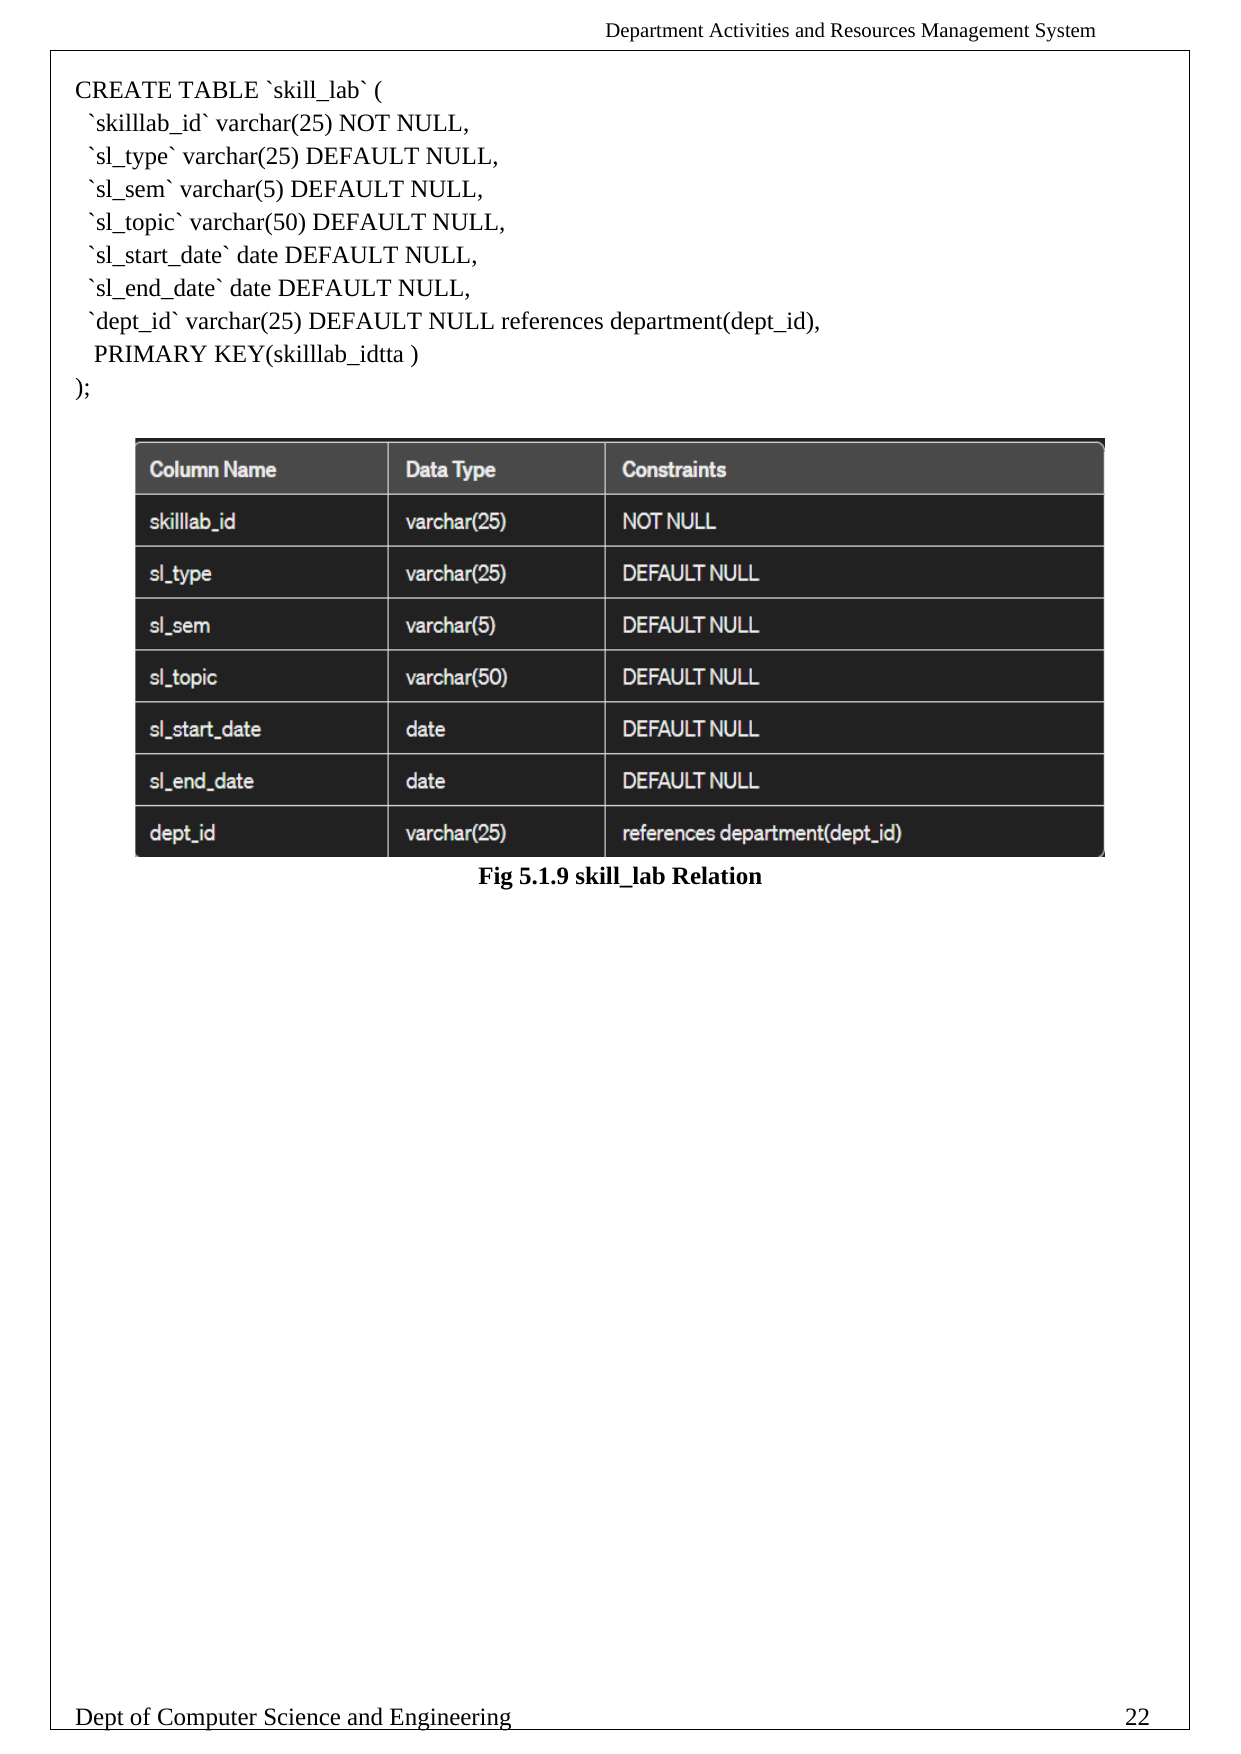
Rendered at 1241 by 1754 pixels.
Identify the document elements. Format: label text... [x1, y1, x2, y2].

text `sl_topic` varchar(50) DEFAULT NULL, [75, 207, 1165, 236]
text `skilllab_id` varchar(25) NOT NULL, [75, 108, 1165, 137]
text `sl_start_date` date DEFAULT NULL, [75, 240, 1165, 269]
text `sl_sem` varchar(5) DEFAULT NULL, [75, 174, 1165, 203]
text `sl_end_date` date DEFAULT NULL, [75, 273, 1165, 302]
picture [135, 438, 1105, 857]
text `dept_id` varchar(25) DEFAULT NULL references department(dept_id), [75, 306, 1165, 335]
text PRIMARY KEY(skilllab_idtta ) [75, 339, 1165, 368]
text CREATE TABLE `skill_lab` ( [75, 75, 1165, 104]
text `sl_type` varchar(25) DEFAULT NULL, [75, 141, 1165, 170]
text ); [75, 372, 1165, 401]
text Fig 5.1.9 skill_lab Relation [75, 861, 1165, 890]
